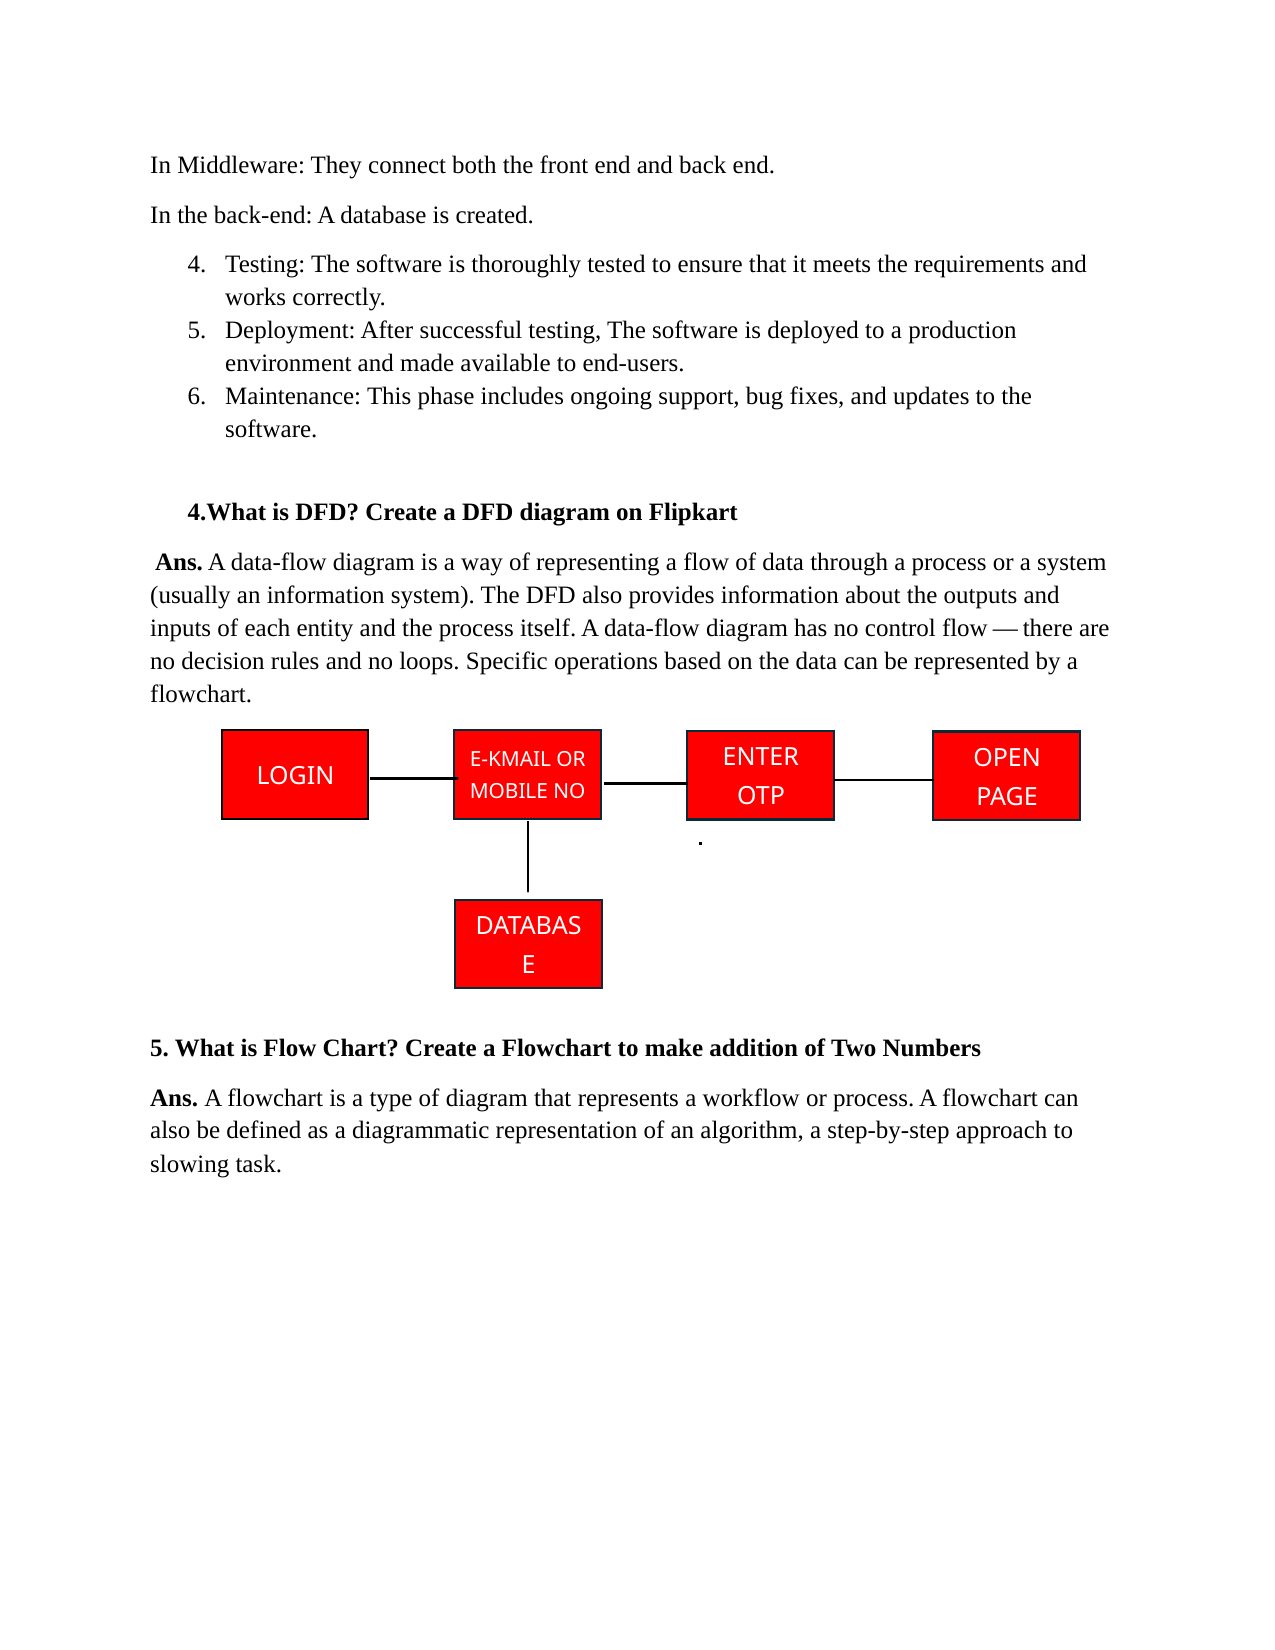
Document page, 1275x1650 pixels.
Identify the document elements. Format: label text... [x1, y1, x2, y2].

text Ans. A flowchart is a type of diagram that represents a workflow or process. A flowchart can also be defined as a diagrammatic representation of an algorithm, a step-by-step approach to slowing task. [150, 1083, 1125, 1177]
text 4.What is DFD? Create a DFD diagram on Flipkart [150, 497, 1125, 526]
list Testing: The software is thoroughly tested to ensure that it meets the requirements and works correctly. [187, 249, 1125, 311]
text In the back-end: A database is created. [150, 200, 1125, 228]
list Maintenance: This phase includes ongoing support, bug fixes, and updates to the software. [187, 381, 1125, 443]
text Ans. A data-flow diagram is a way of representing a flow of data through a process or a system (usually an information system). The DFD also provides information about the outputs and inputs of each entity and the process itself. A data-flow diagram has no control flow — there are no decision rules and no loops. Specific operations based on the data can be represented by a flowchart. [150, 547, 1125, 708]
list Deployment: After successful testing, The software is deployed to a production environment and made available to end-users. [187, 315, 1125, 377]
text 5. What is Flow Chart? Create a Flowchart to make addition of Two Numbers [150, 1033, 1125, 1062]
text In Middleware: They connect both the front end and back end. [150, 150, 1125, 179]
